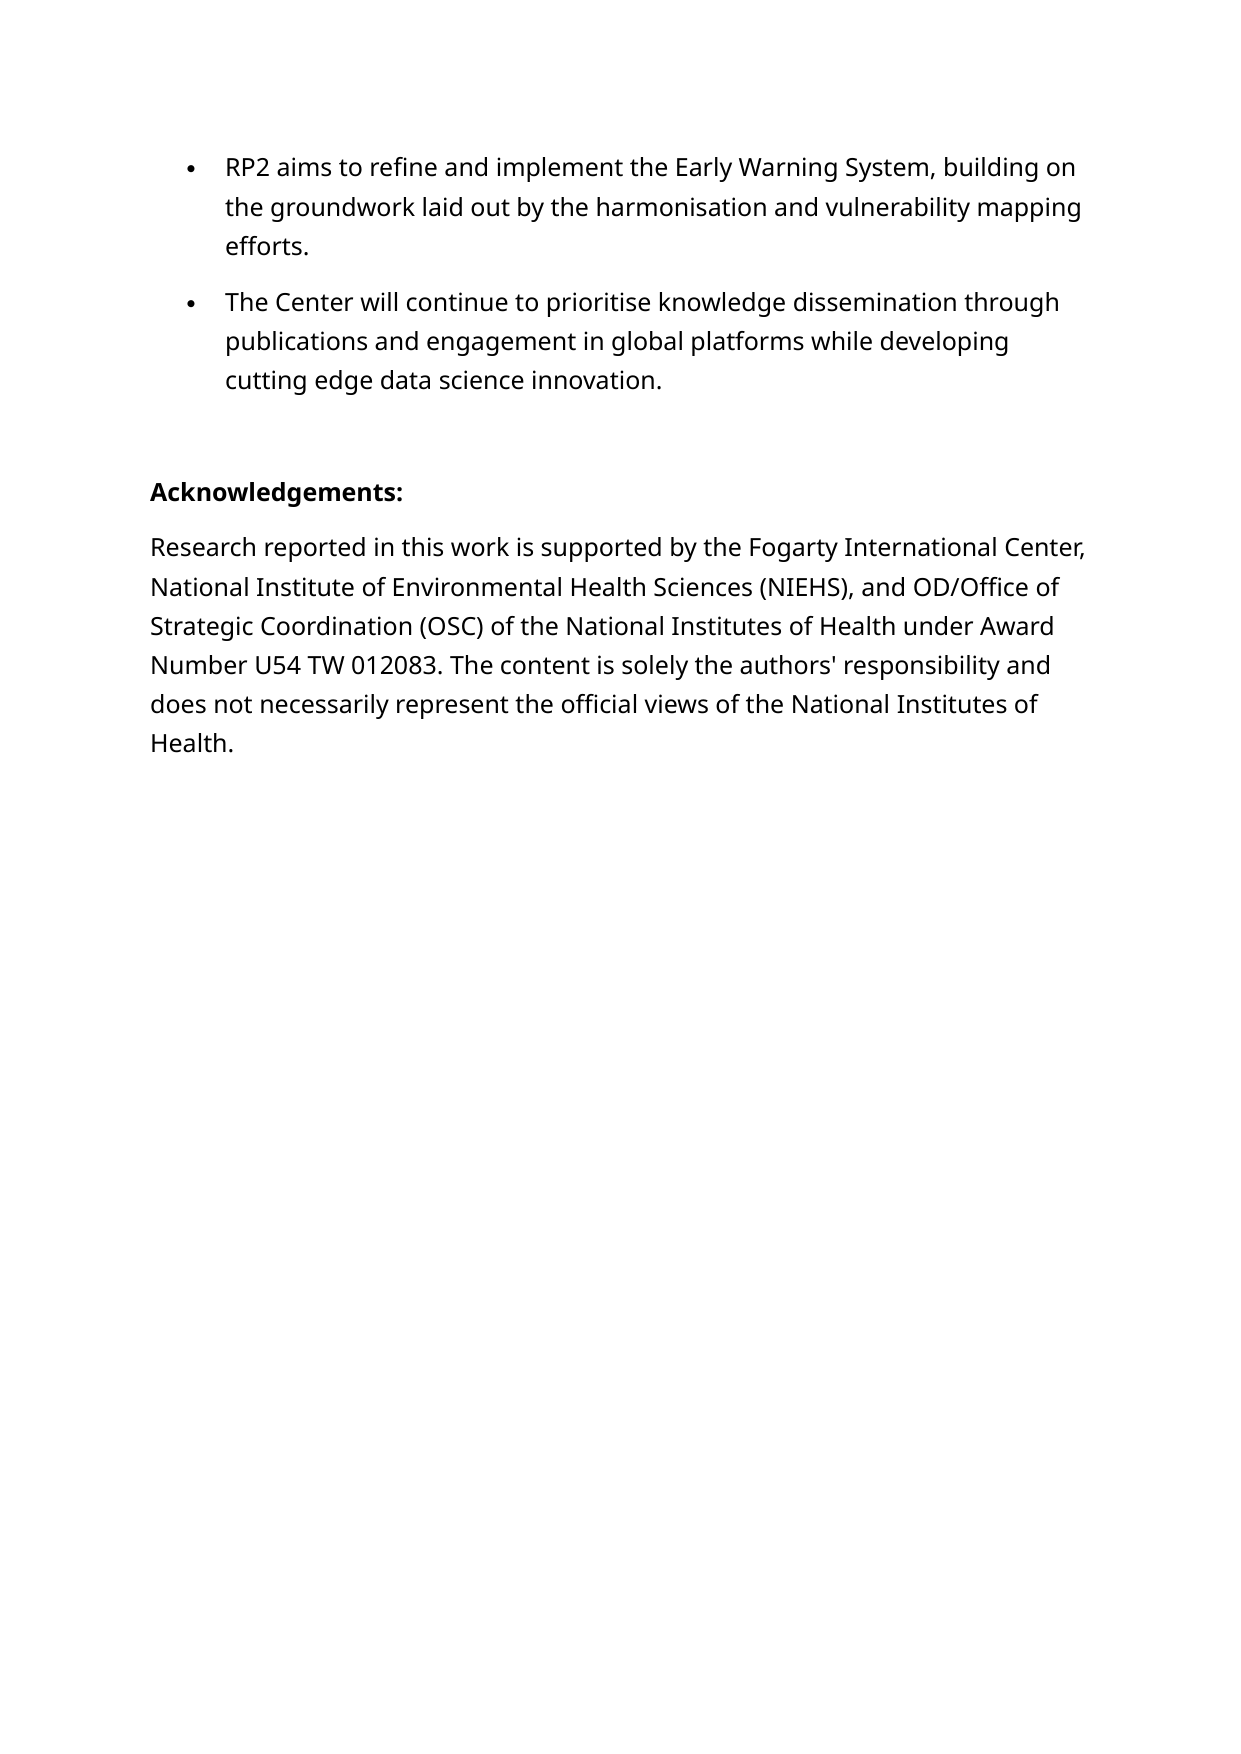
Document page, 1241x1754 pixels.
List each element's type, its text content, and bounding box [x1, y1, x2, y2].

list The Center will continue to prioritise knowledge dissemination through publications and engagement in global platforms while developing cutting edge data science innovation. [187, 284, 1090, 397]
text Acknowledgements: [150, 474, 1090, 508]
list RP2 aims to refine and implement the Early Warning System, building on the groundwork laid out by the harmonisation and vulnerability mapping efforts. [187, 150, 1090, 262]
text Research reported in this work is supported by the Fogarty International Center, National Institute of Environmental Health Sciences (NIEHS), and OD/Office of Strategic Coordination (OSC) of the National Institutes of Health under Award Number U54 TW 012083. The content is solely the authors' responsibility and does not necessarily represent the official views of the National Institutes of Health. [150, 530, 1090, 760]
